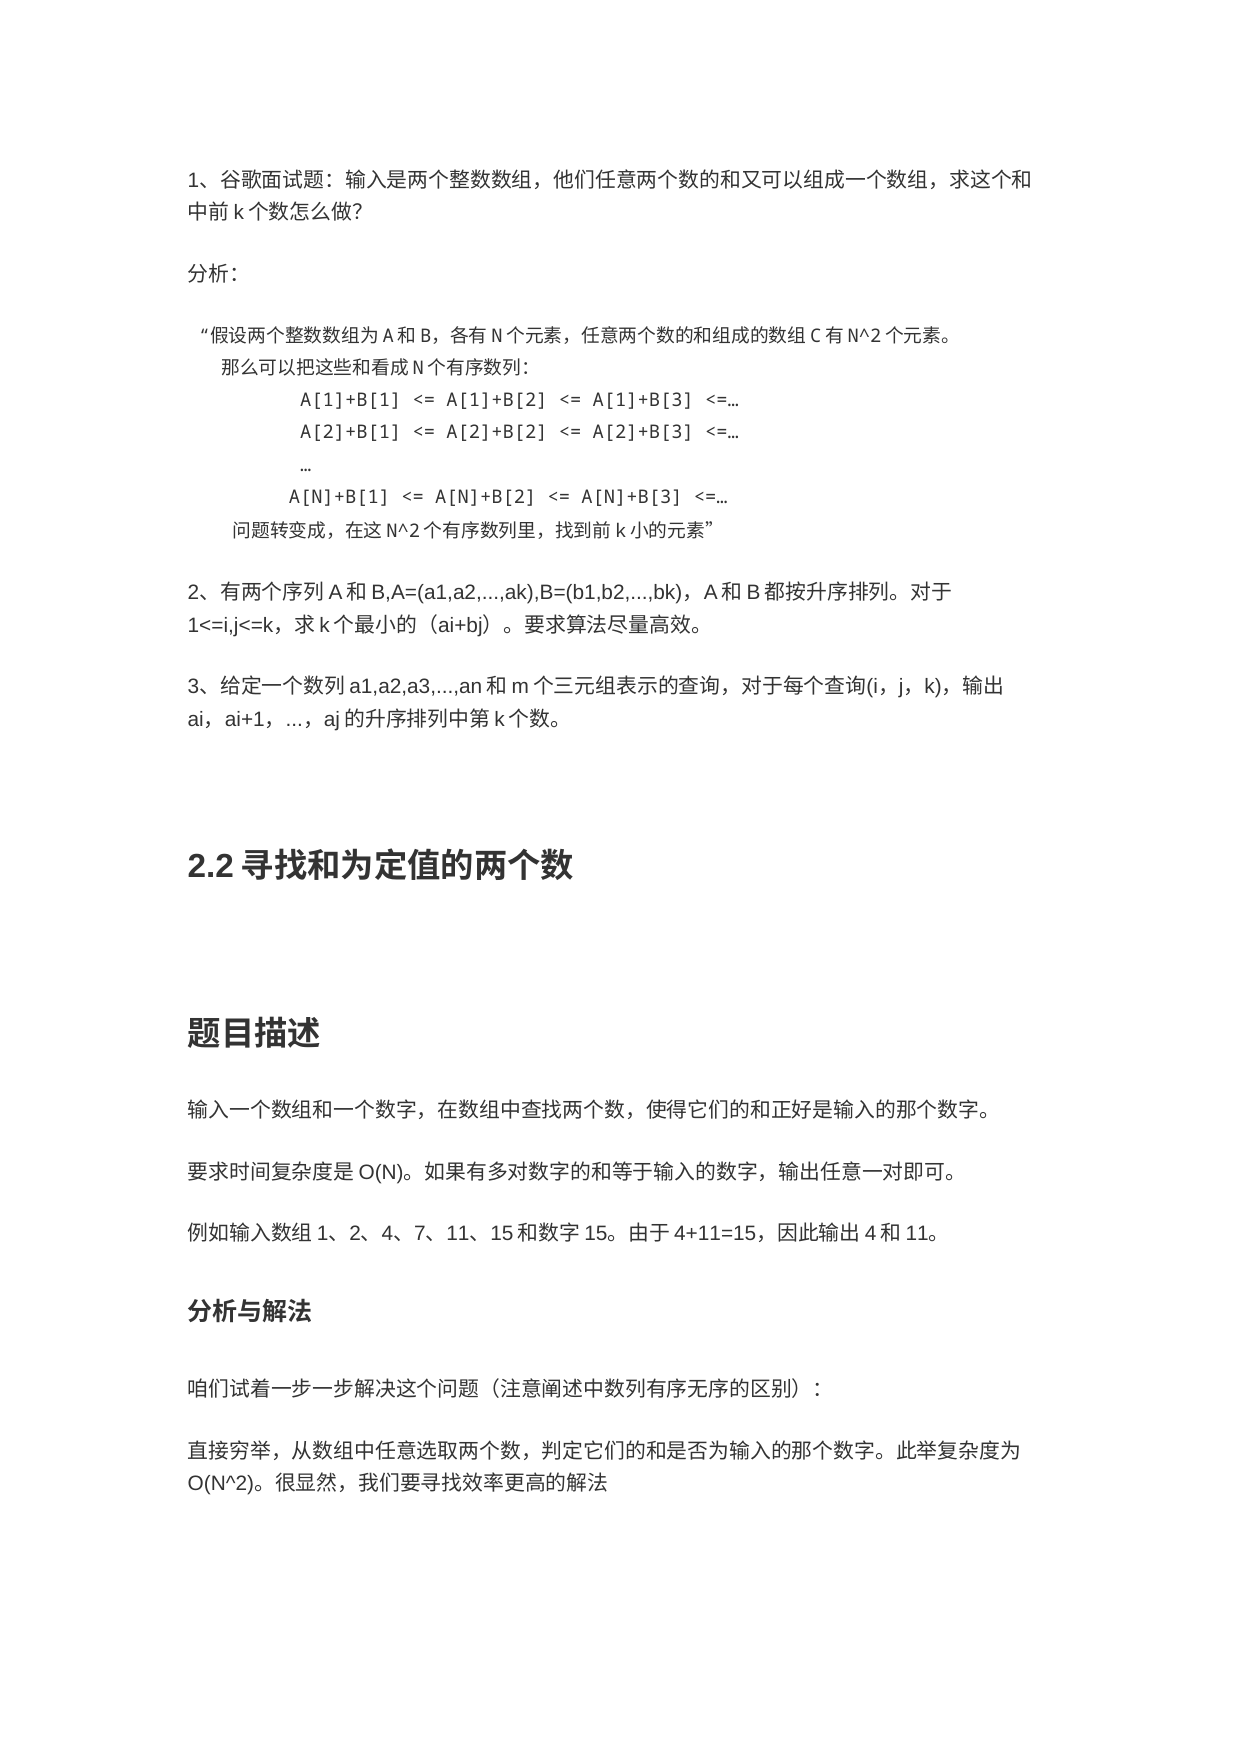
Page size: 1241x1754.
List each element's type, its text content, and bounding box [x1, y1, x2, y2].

text 问题转变成，在这N^2个有序数列里，找到前k小的元素” [187, 513, 1053, 545]
text 直接穷举，从数组中任意选取两个数，判定它们的和是否为输入的那个数字。此举复杂度为O(N^2)。很显然，我们要寻找效率更高的解法 [187, 1433, 1053, 1498]
text “假设两个整数数组为A和B，各有N个元素，任意两个数的和组成的数组C有N^2个元素。 [187, 318, 1053, 350]
text A[2]+B[1] <= A[2]+B[2] <= A[2]+B[3] <=… [187, 415, 1053, 448]
text 3、给定一个数列a1,a2,a3,...,an和m个三元组表示的查询，对于每个查询(i，j，k)，输出ai，ai+1，...，aj的升序排列中第k个数。 [187, 669, 1053, 734]
text 2、有两个序列A和B,A=(a1,a2,...,ak),B=(b1,b2,...,bk)，A和B都按升序排列。对于1<=i,j<=k，求k个最小的（ai+bj）。要求算法尽量高效。 [187, 574, 1053, 639]
subtitle 分析与解法 [187, 1277, 1053, 1342]
subtitle 2.2寻找和为定值的两个数 [187, 831, 1053, 896]
text 分析： [187, 256, 1053, 289]
text 那么可以把这些和看成N个有序数列： [187, 350, 1053, 383]
text 输入一个数组和一个数字，在数组中查找两个数，使得它们的和正好是输入的那个数字。 [187, 1092, 1053, 1125]
text 咱们试着一步一步解决这个问题（注意阐述中数列有序无序的区别）： [187, 1371, 1053, 1404]
text 要求时间复杂度是O(N)。如果有多对数字的和等于输入的数字，输出任意一对即可。 [187, 1154, 1053, 1186]
text A[1]+B[1] <= A[1]+B[2] <= A[1]+B[3] <=… [187, 383, 1053, 415]
text A[N]+B[1] <= A[N]+B[2] <= A[N]+B[3] <=… [187, 480, 1053, 513]
text … [187, 448, 1053, 480]
text 例如输入数组1、2、4、7、11、15和数字15。由于4+11=15，因此输出4和11。 [187, 1216, 1053, 1248]
text 1、谷歌面试题：输入是两个整数数组，他们任意两个数的和又可以组成一个数组，求这个和中前k个数怎么做？ [187, 162, 1053, 227]
subtitle 题目描述 [187, 998, 1053, 1063]
